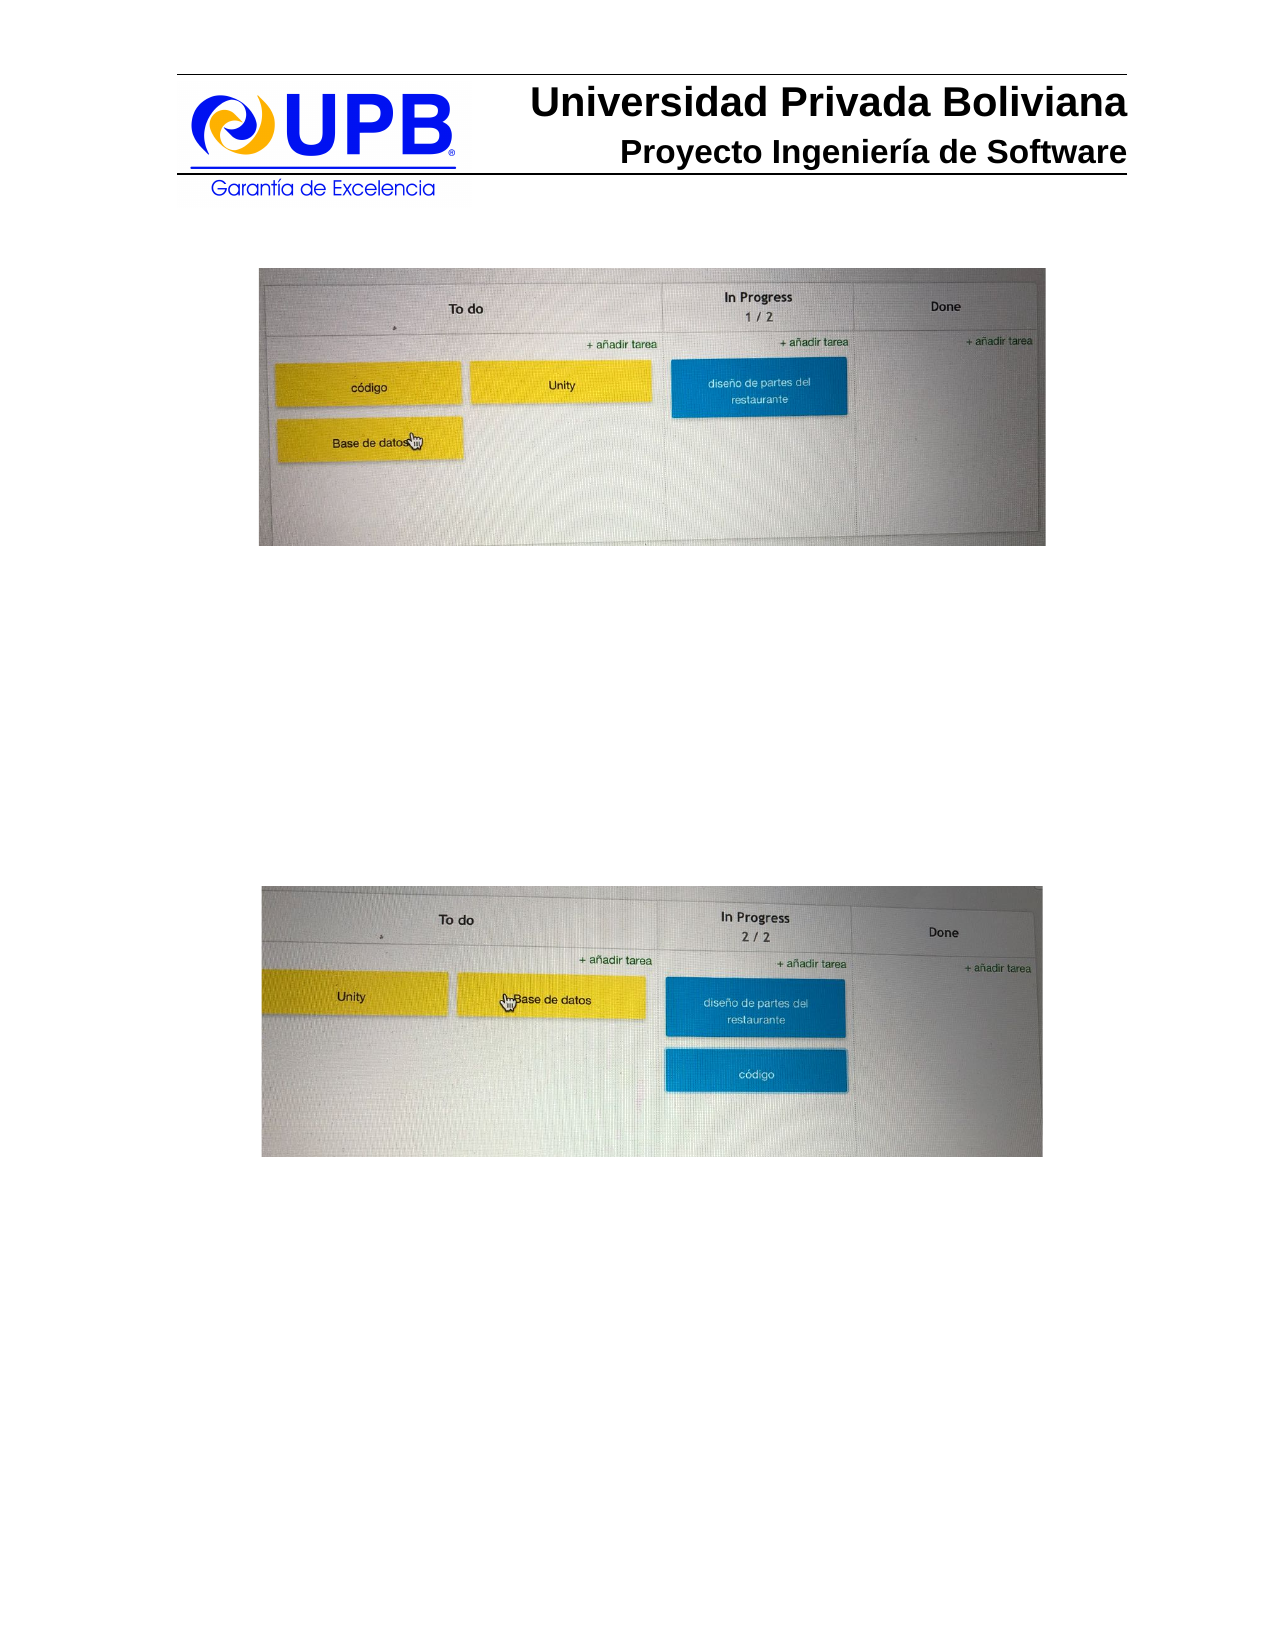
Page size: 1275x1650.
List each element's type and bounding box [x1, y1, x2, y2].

picture [177, 175, 472, 208]
picture [177, 81, 472, 173]
picture [258, 268, 1046, 546]
picture [261, 886, 1043, 1157]
